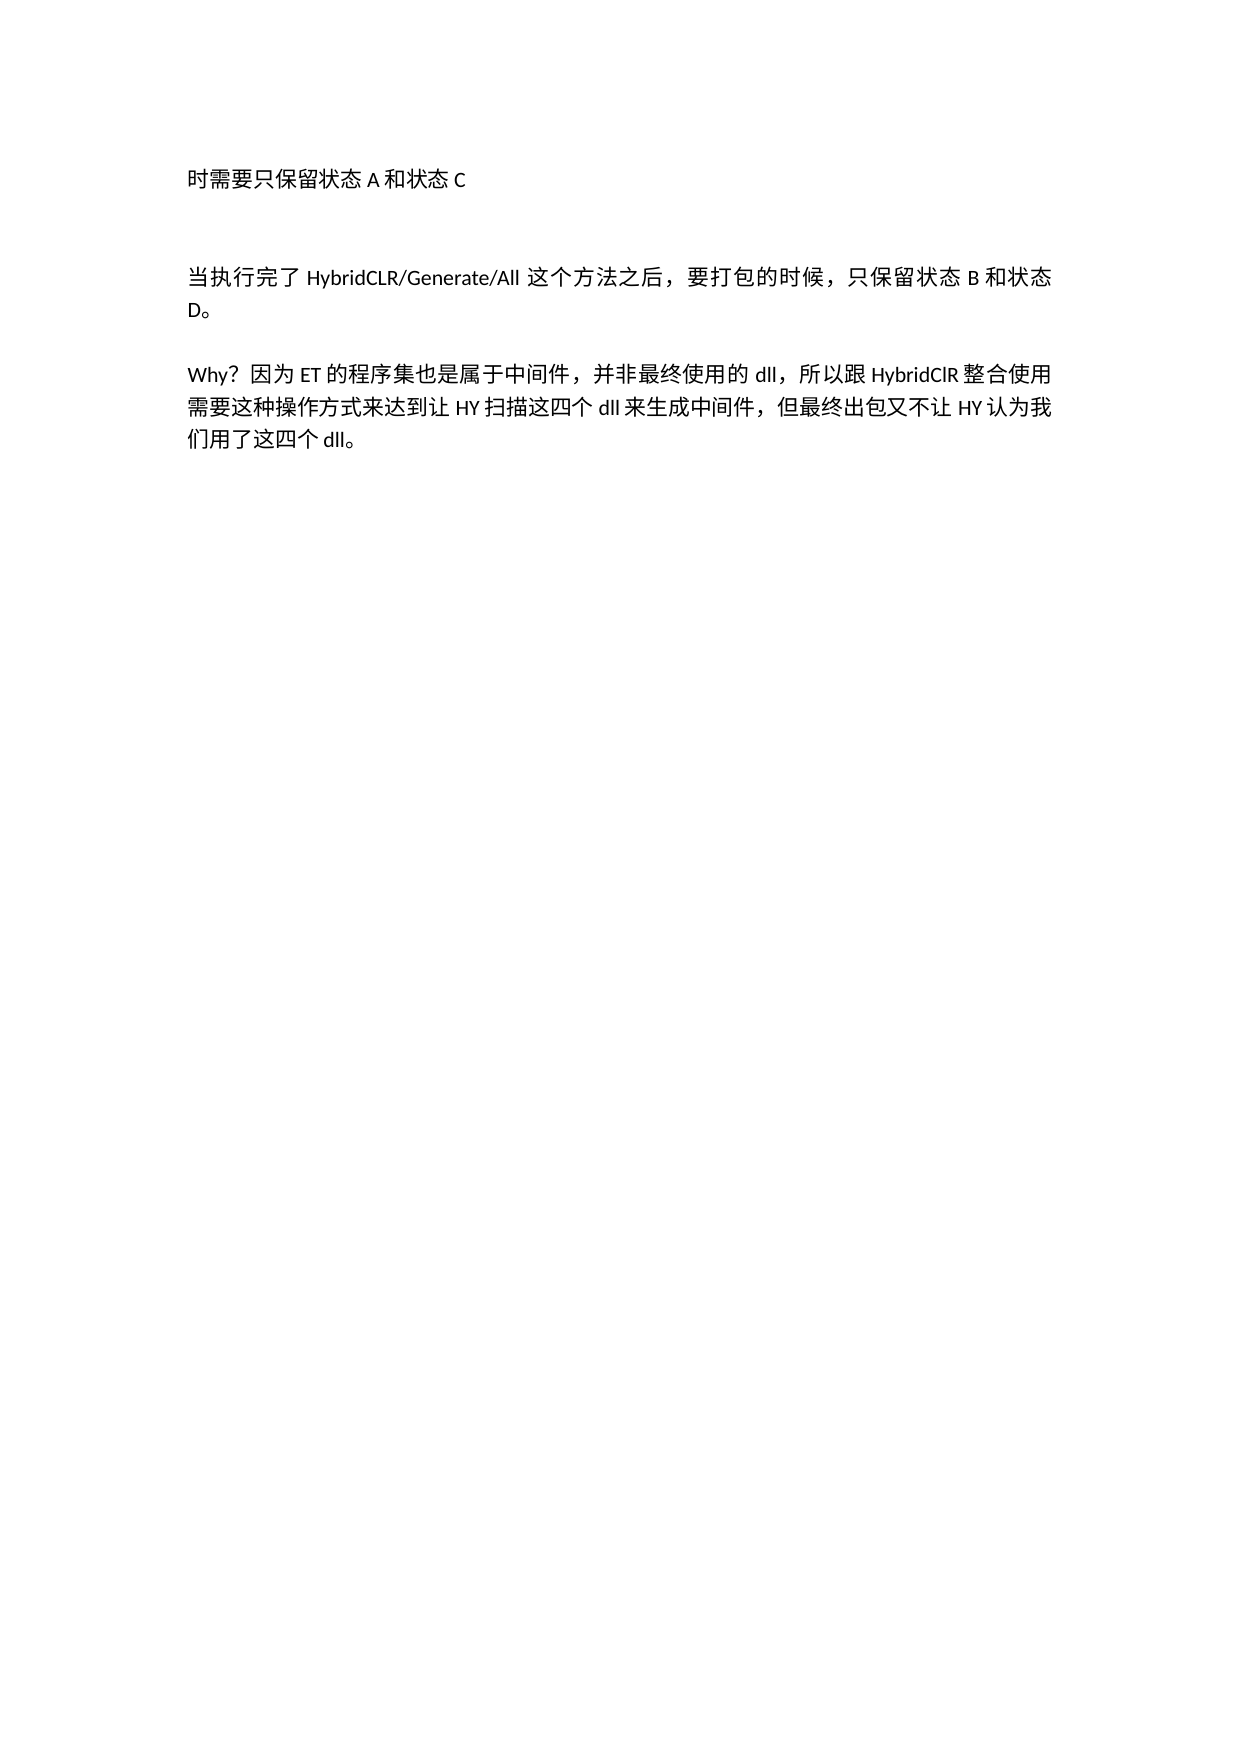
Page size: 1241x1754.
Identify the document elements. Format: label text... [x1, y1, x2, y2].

text 当执行完了HybridCLR/Generate/All 这个方法之后，要打包的时候，只保留状态B和状态D。 [187, 259, 1053, 324]
text Why？因为ET的程序集也是属于中间件，并非最终使用的dll，所以跟HybridClR整合使用需要这种操作方式来达到让HY扫描这四个dll来生成中间件，但最终出包又不让HY认为我们用了这四个dll。 [187, 357, 1053, 454]
text 一般最终出包前需要使用 HybridCLR/Generate/All 这个方法来生成HybridCLR的中间件。此时需要只保留状态A和状态C [187, 162, 1053, 194]
